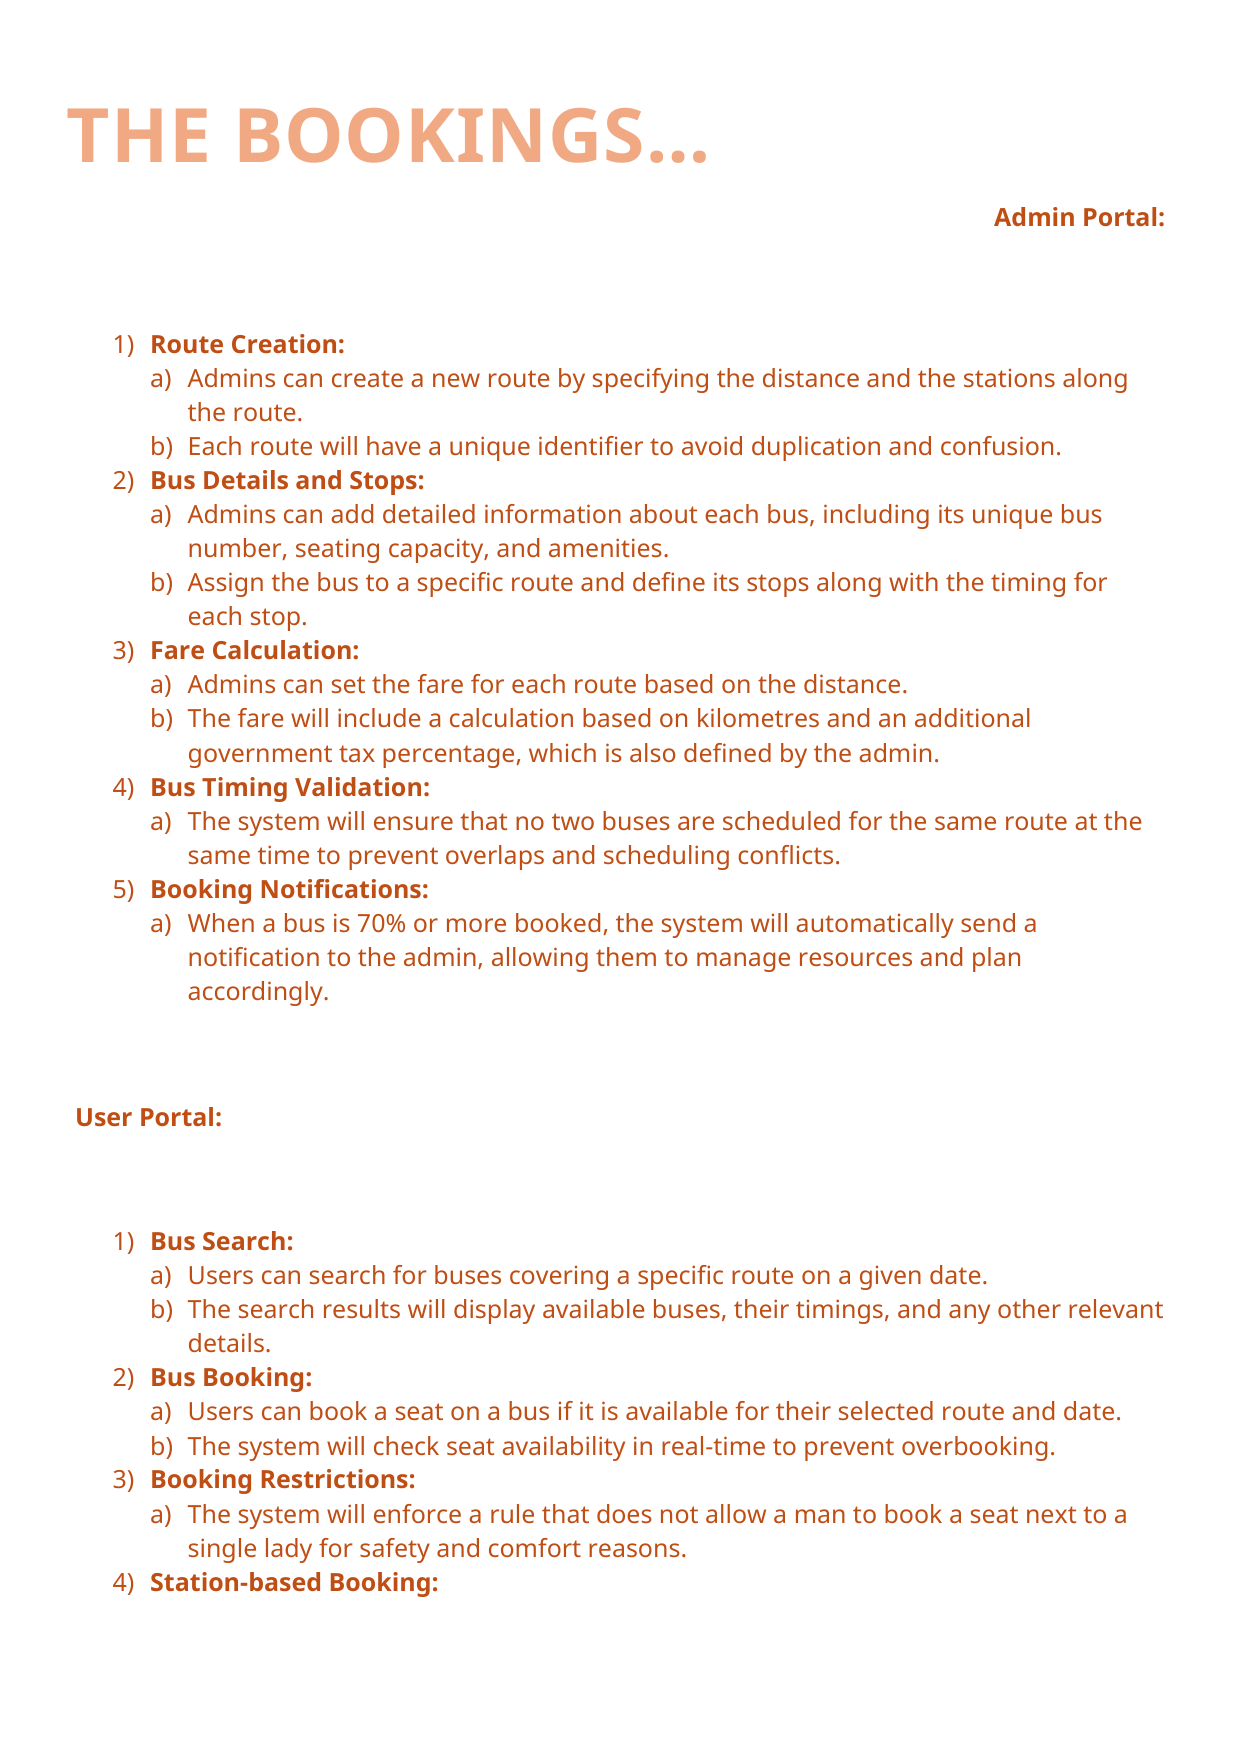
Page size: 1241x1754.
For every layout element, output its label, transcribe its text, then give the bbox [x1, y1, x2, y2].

list The system will check seat availability in real-time to prevent overbooking. [150, 1428, 1165, 1462]
list The fare will include a calculation based on kilometres and an additional government tax percentage, which is also defined by the admin. [150, 701, 1165, 769]
list Booking Notifications: [112, 871, 1165, 906]
list Users can search for buses covering a specific route on a given date. [150, 1258, 1165, 1292]
list Bus Booking: [112, 1360, 1165, 1394]
list Admins can add detailed information about each bus, including its unique bus number, seating capacity, and amenities. [150, 497, 1165, 565]
list Admins can set the fare for each route based on the distance. [150, 667, 1165, 701]
list Assign the bus to a specific route and define its stops along with the timing for each stop. [150, 565, 1165, 633]
list Bus Details and Stops: [112, 463, 1165, 497]
list Each route will have a unique identifier to avoid duplication and confusion. [150, 429, 1165, 463]
list Users can book a seat on a bus if it is available for their selected route and date. [150, 1394, 1165, 1428]
list Fare Calculation: [112, 633, 1165, 667]
list The system will enforce a rule that does not allow a man to book a seat next to a single lady for safety and comfort reasons. [150, 1496, 1165, 1564]
list Bus Timing Validation: [112, 769, 1165, 803]
text User Portal: [75, 1100, 1165, 1134]
text Admin Portal: [75, 75, 1165, 234]
list The search results will display available buses, their timings, and any other relevant details. [150, 1292, 1165, 1360]
list The system will ensure that no two buses are scheduled for the same route at the same time to prevent overlaps and scheduling conflicts. [150, 803, 1165, 871]
list Bus Search: [112, 1224, 1165, 1258]
list When a bus is 70% or more booked, the system will automatically send a notification to the admin, allowing them to manage resources and plan accordingly. [150, 906, 1165, 1008]
list Admins can create a new route by specifying the distance and the stations along the route. [150, 361, 1165, 429]
list Booking Restrictions: [112, 1462, 1165, 1496]
list Route Creation: [112, 326, 1165, 361]
list Station-based Booking: [112, 1564, 1165, 1598]
